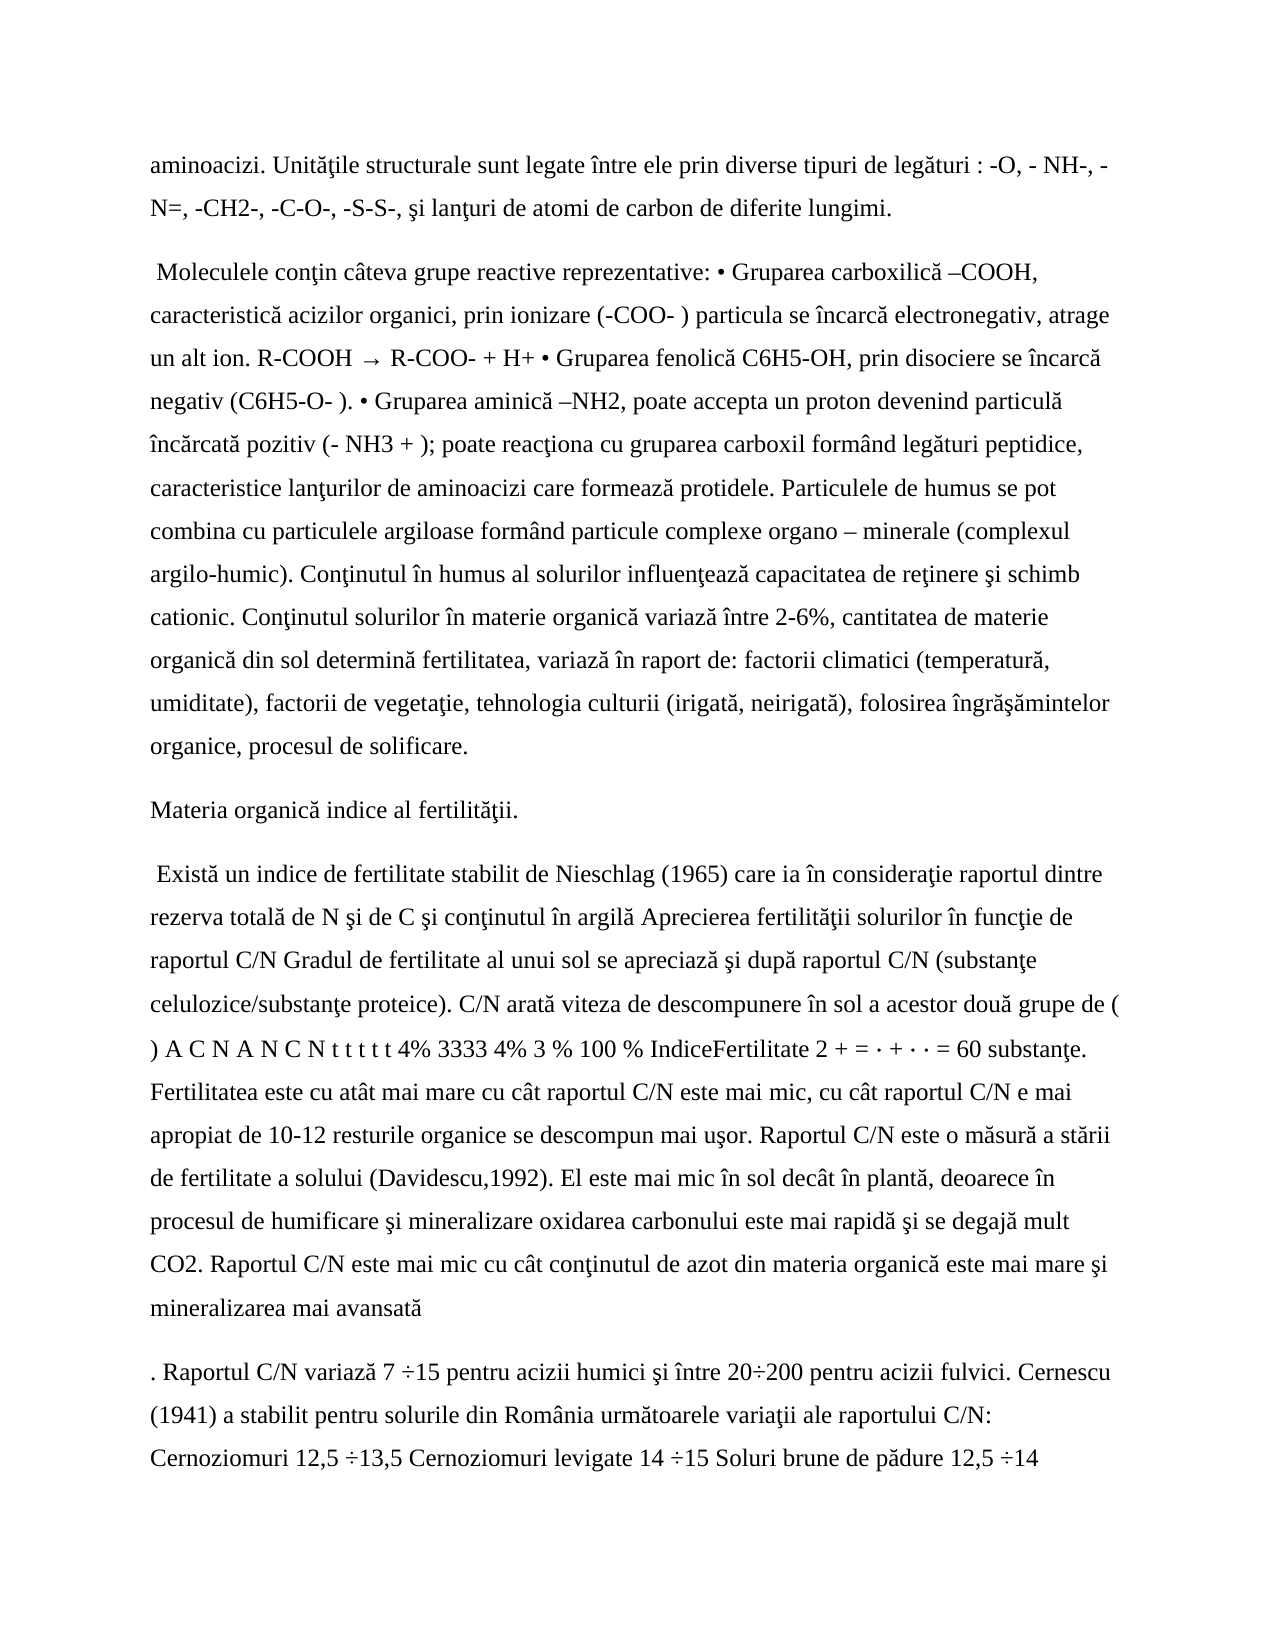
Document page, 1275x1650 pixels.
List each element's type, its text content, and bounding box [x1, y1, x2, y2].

text Există un indice de fertilitate stabilit de Nieschlag (1965) care ia în consideraţie raportul dintre rezerva totală de N şi de C şi conţinutul în argilă Aprecierea fertilităţii solurilor în funcţie de raportul C/N Gradul de fertilitate al unui sol se apreciază şi după raportul C/N (substanţe celulozice/substanţe proteice). C/N arată viteza de descompunere în sol a acestor două grupe de ( ) A C N A N C N t t t t t 4% 3333 4% 3 % 100 % IndiceFertilitate 2 + = ⋅ + ⋅ ⋅ = 60 substanţe. Fertilitatea este cu atât mai mare cu cât raportul C/N este mai mic, cu cât raportul C/N e mai apropiat de 10-12 resturile organice se descompun mai uşor. Raportul C/N este o măsură a stării de fertilitate a solului (Davidescu,1992). El este mai mic în sol decât în plantă, deoarece în procesul de humificare şi mineralizare oxidarea carbonului este mai rapidă şi se degajă mult CO2. Raportul C/N este mai mic cu cât conţinutul de azot din materia organică este mai mare şi mineralizarea mai avansată [150, 859, 1125, 1321]
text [150, 150, 1125, 222]
text Moleculele conţin câteva grupe reactive reprezentative: • Gruparea carboxilică –COOH, caracteristică acizilor organici, prin ionizare (-COO- ) particula se încarcă electronegativ, atrage un alt ion. R-COOH → R-COO- + H+ • Gruparea fenolică C6H5-OH, prin disociere se încarcă negativ (C6H5-O- ). • Gruparea aminică –NH2, poate accepta un proton devenind particulă încărcată pozitiv (- NH3 + ); poate reacţiona cu gruparea carboxil formând legături peptidice, caracteristice lanţurilor de aminoacizi care formează protidele. Particulele de humus se pot combina cu particulele argiloase formând particule complexe organo – minerale (complexul argilo-humic). Conţinutul în humus al solurilor influenţează capacitatea de reţinere şi schimb cationic. Conţinutul solurilor în materie organică variază între 2-6%, cantitatea de materie organică din sol determină fertilitatea, variază în raport de: factorii climatici (temperatură, umiditate), factorii de vegetaţie, tehnologia culturii (irigată, neirigată), folosirea îngrăşămintelor organice, procesul de solificare. [150, 257, 1125, 760]
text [150, 1357, 1125, 1472]
text Materia organică indice al fertilităţii. [150, 795, 1125, 824]
